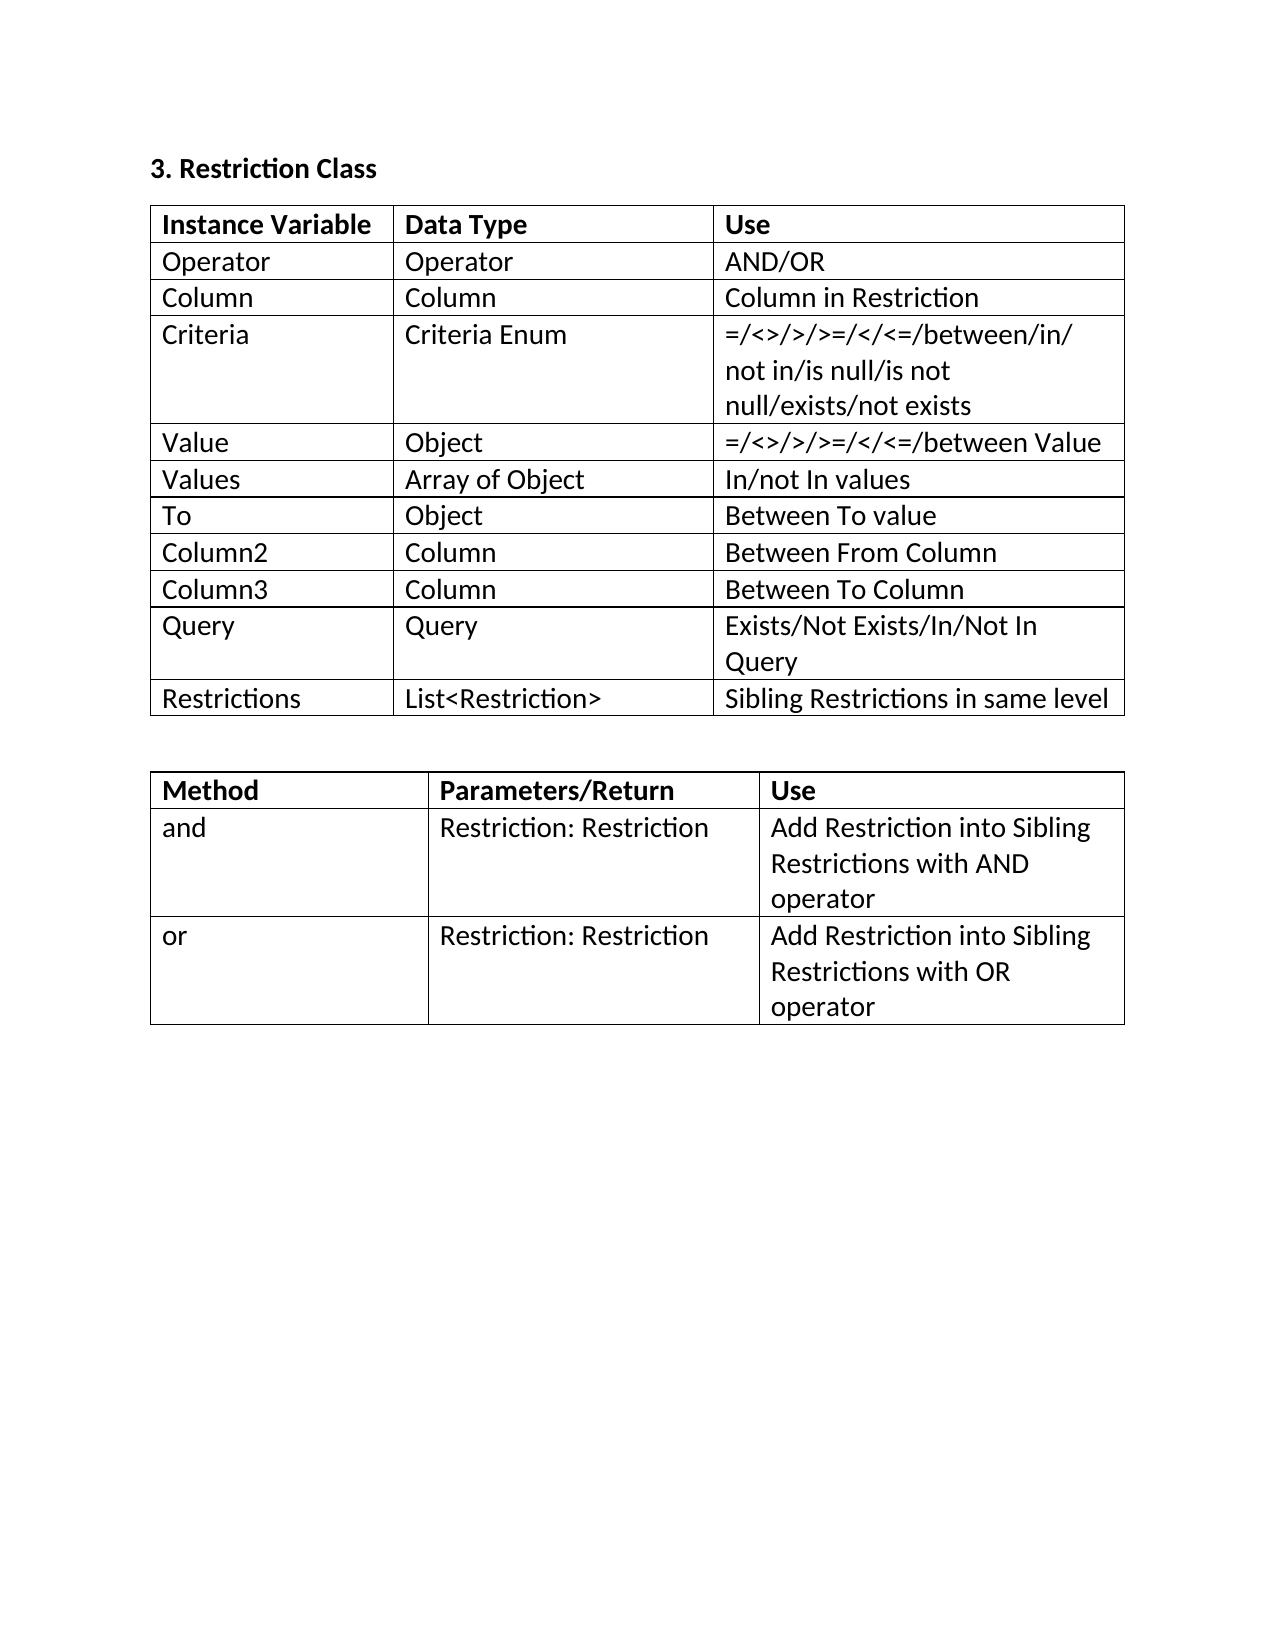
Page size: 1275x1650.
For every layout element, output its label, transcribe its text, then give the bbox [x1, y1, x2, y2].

table_header Method [151, 773, 428, 808]
table_cell Criteria [151, 316, 393, 423]
table_cell In/not In values [714, 461, 1124, 496]
table_cell Restriction: Restriction [429, 917, 759, 1024]
table_header Use [714, 206, 1124, 242]
table_header Instance Variable [151, 206, 393, 242]
table_cell Between From Column [714, 534, 1124, 570]
table_header Use [760, 773, 1124, 808]
table_cell Restrictions [151, 680, 393, 715]
table_cell Criteria Enum [394, 316, 713, 423]
table_cell Between To Column [714, 571, 1124, 606]
table_cell Sibling Restrictions in same level [714, 680, 1124, 715]
table_cell and [151, 809, 428, 916]
table_cell =/<>/>/>=/</<=/between Value [714, 424, 1124, 460]
table_cell Column [394, 280, 713, 315]
table_cell =/<>/>/>=/</<=/between/in/not in/is null/is not null/exists/not exists [714, 316, 1124, 423]
table_cell Object [394, 498, 713, 533]
table_cell Column [151, 280, 393, 315]
table_cell Object [394, 424, 713, 460]
table_cell Value [151, 424, 393, 460]
table_cell Column in Restriction [714, 280, 1124, 315]
table_cell Array of Object [394, 461, 713, 496]
table_cell Column2 [151, 534, 393, 570]
table_cell Operator [394, 243, 713, 278]
table_cell Column [394, 534, 713, 570]
table_cell Query [151, 608, 393, 679]
table_header Data Type [394, 206, 713, 242]
table_cell Between To value [714, 498, 1124, 533]
table_header Parameters/Return [429, 773, 759, 808]
table_cell Add Restriction into Sibling Restrictions with OR operator [760, 917, 1124, 1024]
table_cell Column [394, 571, 713, 606]
table_cell Query [394, 608, 713, 679]
table_cell Values [151, 461, 393, 496]
text 3. Restriction Class [150, 150, 1125, 186]
table_cell List<Restriction> [394, 680, 713, 715]
table_cell Column3 [151, 571, 393, 606]
table_cell Operator [151, 243, 393, 278]
table_cell To [151, 498, 393, 533]
table_cell Exists/Not Exists/In/Not In Query [714, 608, 1124, 679]
table_cell Restriction: Restriction [429, 809, 759, 916]
table_cell or [151, 917, 428, 1024]
table_cell Add Restriction into Sibling Restrictions with AND operator [760, 809, 1124, 916]
table_cell AND/OR [714, 243, 1124, 278]
